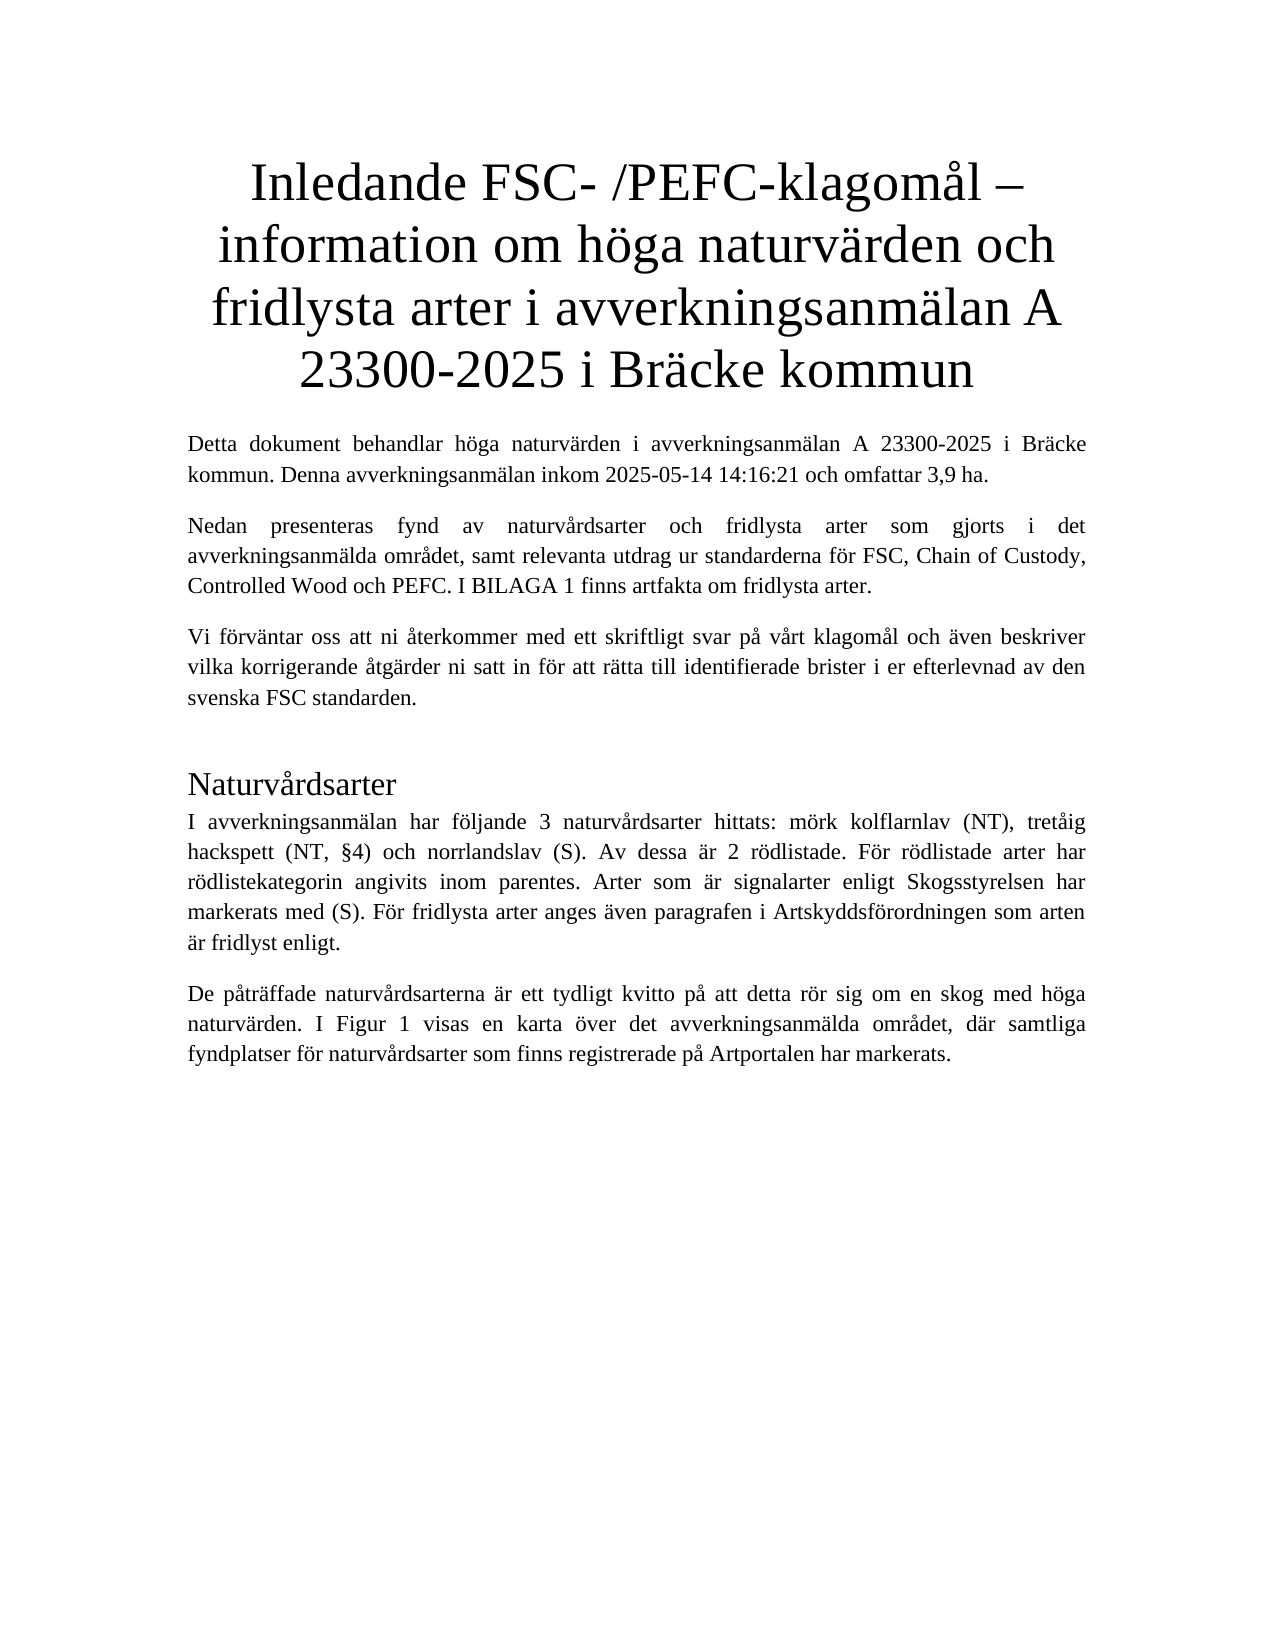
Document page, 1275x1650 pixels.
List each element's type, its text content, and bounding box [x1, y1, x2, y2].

title Inledande FSC- /PEFC-klagomål – information om höga naturvärden och fridlysta arter i avverkningsanmälan A 23300-2025 i Bräcke kommun [187, 150, 1087, 399]
text Detta dokument behandlar höga naturvärden i avverkningsanmälan A 23300-2025 i Bräcke kommun. Denna avverkningsanmälan inkom 2025-05-14 14:16:21 och omfattar 3,9 ha. [187, 430, 1087, 487]
text I avverkningsanmälan har följande 3 naturvårdsarter hittats: mörk kolflarnlav (NT), tretåig hackspett (NT, §4) och norrlandslav (S). Av dessa är 2 rödlistade. För rödlistade arter har rödlistekategorin angivits inom parentes. Arter som är signalarter enligt Skogsstyrelsen har markerats med (S). För fridlysta arter anges även paragrafen i Artskyddsförordningen som arten är fridlyst enligt. [187, 808, 1087, 955]
subtitle Naturvårdsarter [187, 764, 1087, 802]
text Vi förväntar oss att ni återkommer med ett skriftligt svar på vårt klagomål och även beskriver vilka korrigerande åtgärder ni satt in för att rätta till identifierade brister i er efterlevnad av den svenska FSC standarden. [187, 623, 1087, 710]
text De påträffade naturvårdsarterna är ett tydligt kvitto på att detta rör sig om en skog med höga naturvärden. I Figur 1 visas en karta över det avverkningsanmälda området, där samtliga fyndplatser för naturvårdsarter som finns registrerade på Artportalen har markerats. [187, 980, 1087, 1066]
text Nedan presenteras fynd av naturvårdsarter och fridlysta arter som gjorts i det avverkningsanmälda området, samt relevanta utdrag ur standarderna för FSC, Chain of Custody, Controlled Wood och PEFC. I BILAGA 1 finns artfakta om fridlysta arter. [187, 512, 1087, 598]
